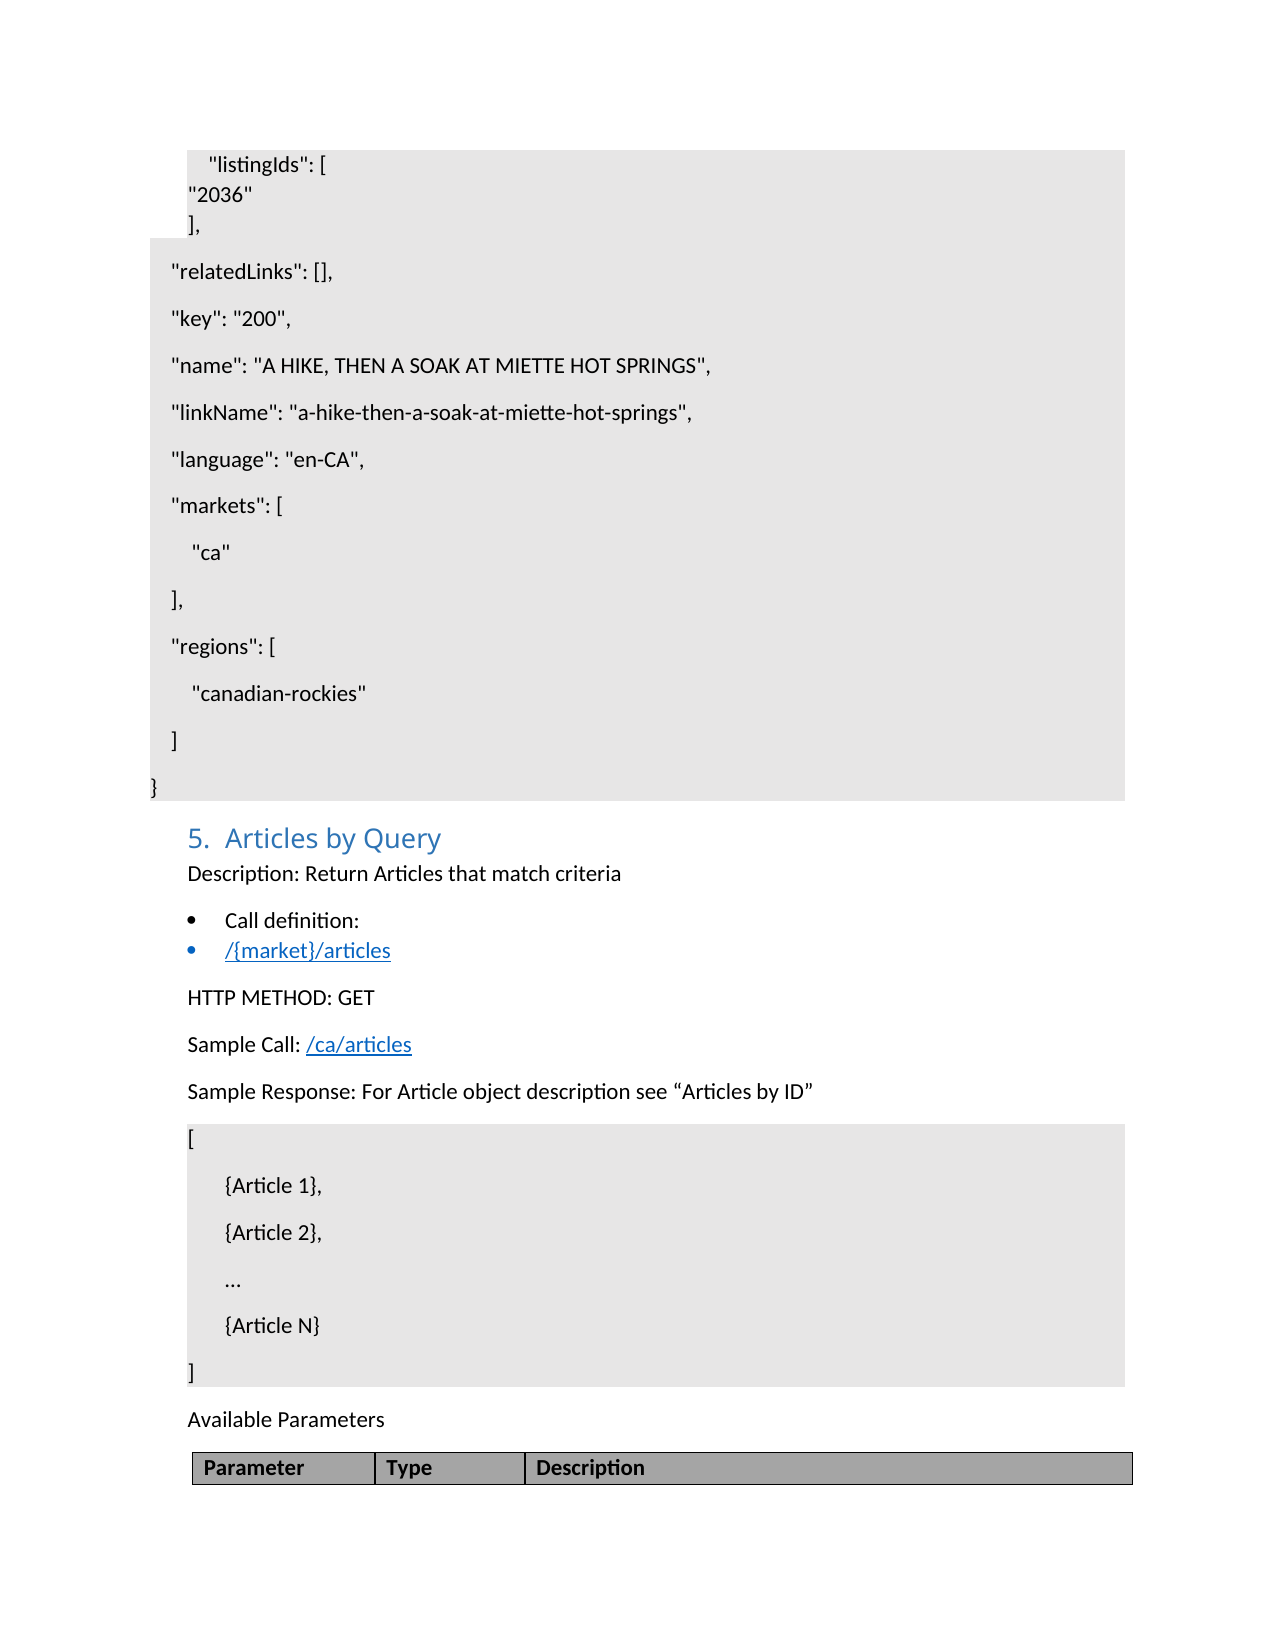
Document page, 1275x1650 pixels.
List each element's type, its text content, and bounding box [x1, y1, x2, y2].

text "language": "en-CA", [150, 445, 1125, 473]
text "name": "A HIKE, THEN A SOAK AT MIETTE HOT SPRINGS", [150, 351, 1125, 379]
text "regions": [ [150, 632, 1125, 660]
text Available Parameters [187, 1405, 1125, 1433]
text {Article N} [187, 1312, 1125, 1340]
text "markets": [ [150, 492, 1125, 520]
text "relatedLinks": [], [150, 257, 1125, 285]
text "linkName": "a-hike-then-a-soak-at-miette-hot-springs", [150, 398, 1125, 426]
text Sample Call: /ca/articles [187, 1030, 1125, 1058]
text ], [150, 585, 1125, 613]
text "key": "200", [150, 304, 1125, 332]
text } [150, 773, 1125, 801]
table_header Type [376, 1453, 524, 1484]
list Call definition: [187, 906, 1125, 934]
text Description: Return Articles that match criteria [187, 859, 1125, 888]
text ] [150, 726, 1125, 754]
subtitle Articles by Query [187, 820, 1125, 857]
text "canadian-rockies" [150, 679, 1125, 707]
table_header Parameter [193, 1453, 374, 1484]
text {Article 1}, [187, 1171, 1125, 1199]
list /{market}/articles [187, 937, 1125, 965]
text ] [187, 1358, 1125, 1387]
text "listingIds": [ "2036" ], [187, 150, 1125, 238]
text … [187, 1265, 1125, 1293]
table_header Description [526, 1453, 1132, 1484]
text "ca" [150, 538, 1125, 567]
text [ [187, 1124, 1125, 1152]
text HTTP METHOD: GET [150, 983, 1125, 1012]
text {Article 2}, [187, 1218, 1125, 1246]
text Sample Response: For Article object description see “Articles by ID” [187, 1077, 1125, 1105]
